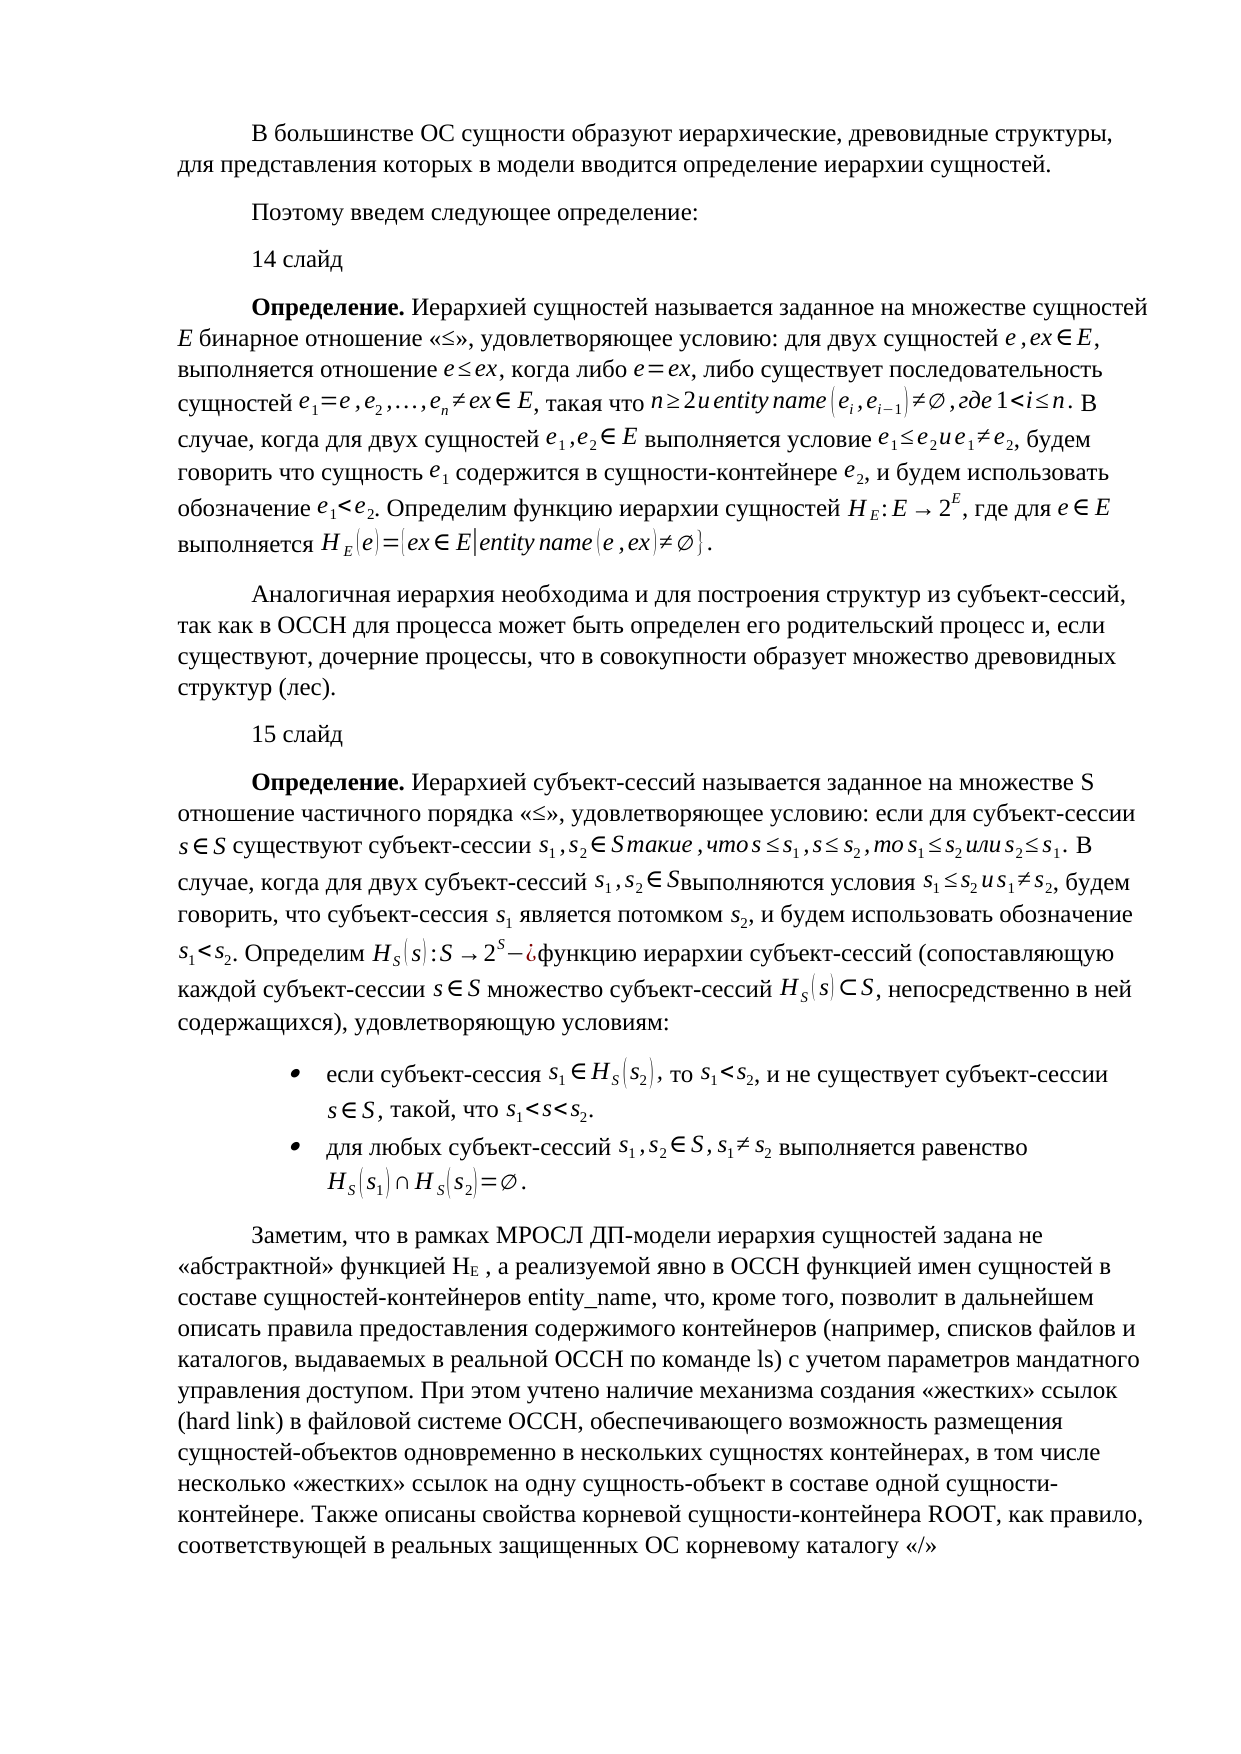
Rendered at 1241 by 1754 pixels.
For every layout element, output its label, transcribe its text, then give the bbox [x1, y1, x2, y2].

text Поэтому введем следующее определение: [177, 197, 1152, 226]
text 15 слайд [177, 719, 1152, 748]
list для любых субъект-сессий выполняется равенство [288, 1129, 1152, 1201]
text Определение. Иерархией сущностей называется заданное на множестве сущностей E бинарное отношение «», удовлетворяющее условию: для двух сущностей , выполняется отношение , когда либо , либо существует последовательность сущностей , такая что В случае, когда для двух сущностей выполняется условие , будем говорить что сущность содержится в сущности-контейнере , и будем использовать обозначение . Определим функцию иерархии сущностей , где для выполняется [177, 292, 1152, 560]
text 14 слайд [177, 244, 1152, 273]
text Заметим, что в рамках МРОСЛ ДП-модели иерархия сущностей задана не «абстрактной» функцией HE , а реализуемой явно в ОССН функцией имен сущностей в составе сущностей-контейнеров entity_name, что, кроме того, позволит в дальнейшем описать правила предоставления содержимого контейнеров (например, списков файлов и каталогов, выдаваемых в реальной ОССН по команде ls) с учетом параметров мандатного управления доступом. При этом учтено наличие механизма создания «жестких» ссылок (hard link) в файловой системе ОССН, обеспечивающего возможность размещения сущностей-объектов одновременно в нескольких сущностях контейнерах, в том числе несколько «жестких» ссылок на одну сущность-объект в составе одной сущности-контейнере. Также описаны свойства корневой сущности-контейнера ROOT, как правило, соответствующей в реальных защищенных ОС корневому каталогу «/» [177, 1220, 1152, 1559]
text В большинстве ОС сущности образуют иерархические, древовидные структуры, для представления которых в модели вводится определение иерархии сущностей. [177, 118, 1152, 178]
text Определение. Иерархией субъект-сессий называется заданное на множестве S отношение частичного порядка «», удовлетворяющее условию: если для субъект-сессии существуют субъект-сессии В случае, когда для двух субъект-сессий выполняются условия , будем говорить, что субъект-сессия является потомком , и будем использовать обозначение . Определим функцию иерархии субъект-сессий (сопоставляющую каждой субъект-сессии множество субъект-сессий , непосредственно в ней содержащихся), удовлетворяющую условиям: [177, 767, 1152, 1036]
list если субъект-сессия то , и не существует субъект-сессии такой, что . [288, 1055, 1152, 1127]
text Аналогичная иерархия необходима и для построения структур из субъект-сессий, так как в ОССН для процесса может быть определен его родительский процесс и, если существуют, дочерние процессы, что в совокупности образует множество древовидных структур (лес). [177, 579, 1152, 701]
